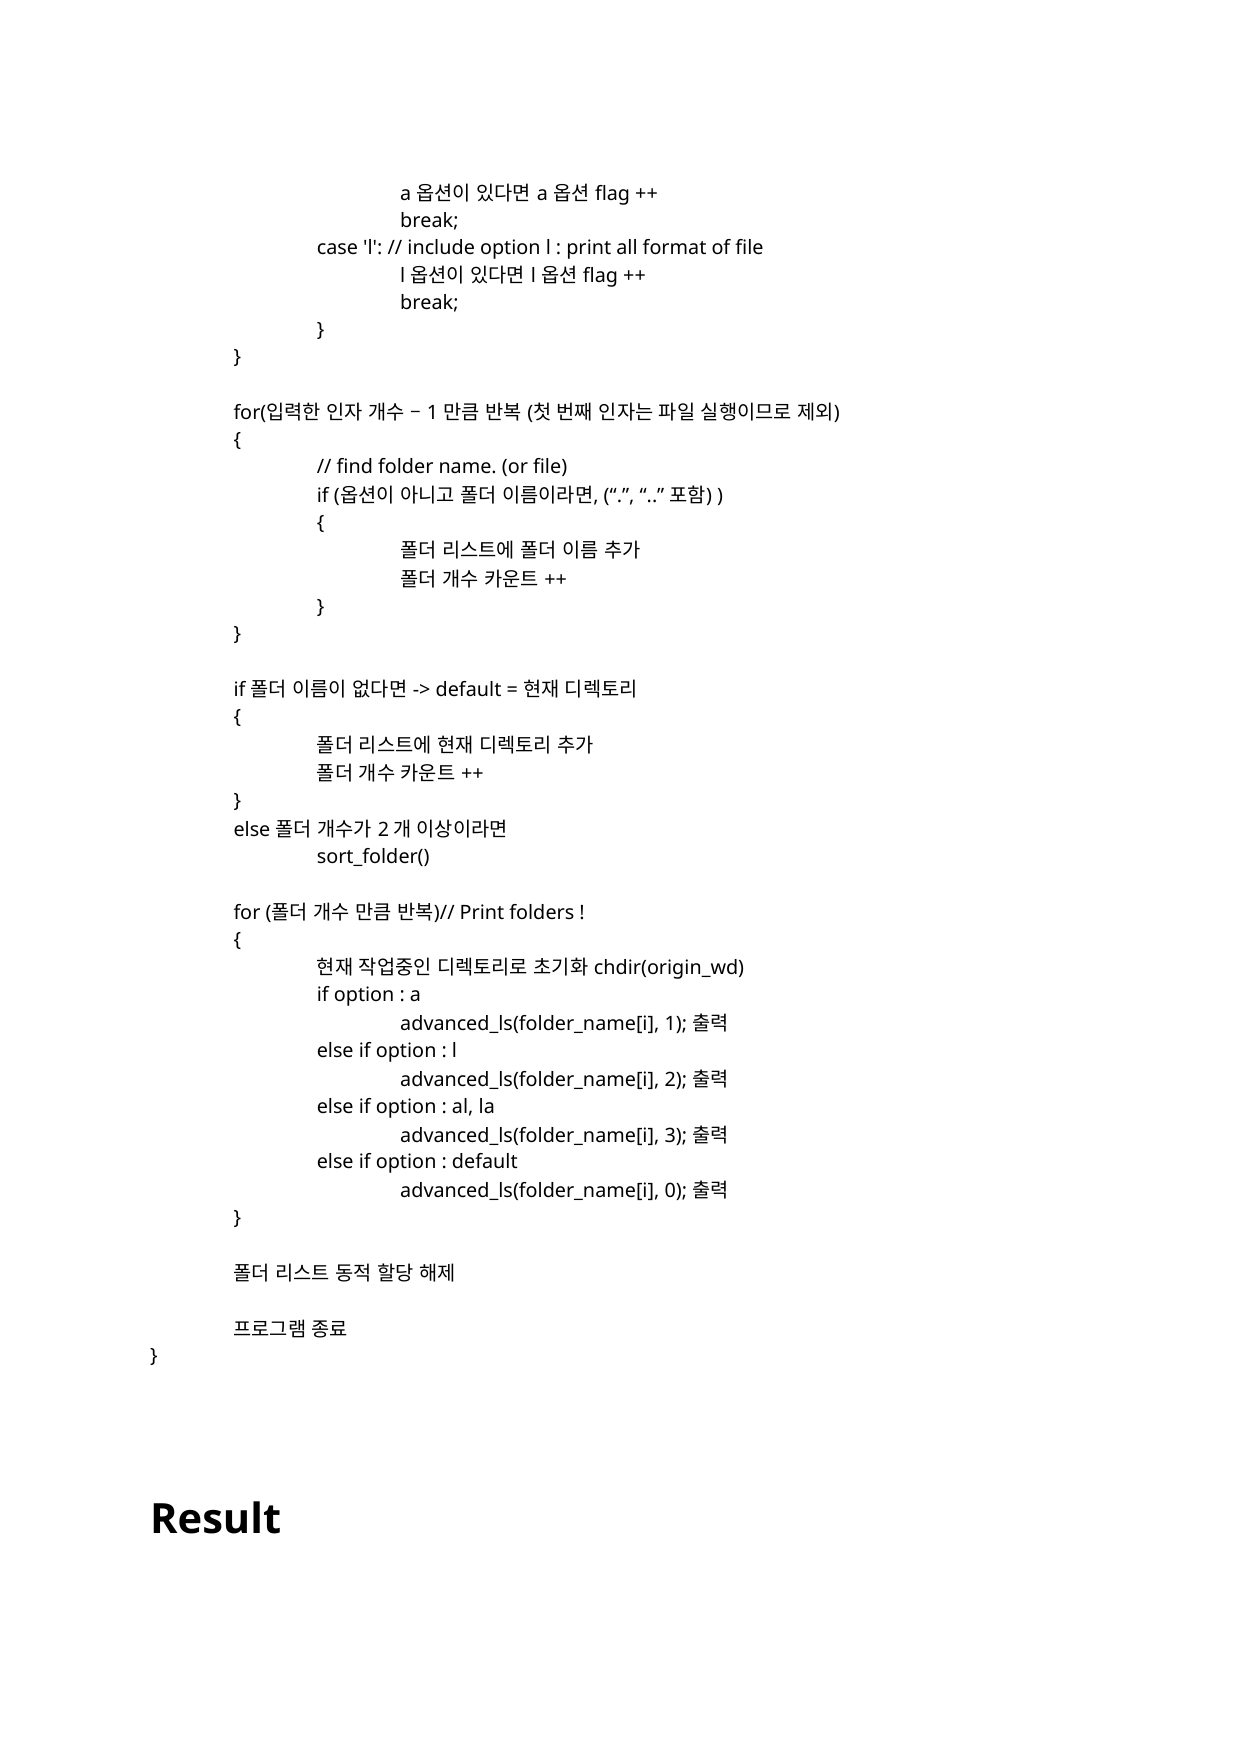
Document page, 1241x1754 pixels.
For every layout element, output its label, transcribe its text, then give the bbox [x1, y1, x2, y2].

text for(입력한 인자 개수 – 1 만큼 반복 (첫 번째 인자는 파일 실행이므로 제외) [150, 397, 1090, 425]
text a 옵션이 있다면 a 옵션 flag ++ [150, 177, 1090, 206]
text { [150, 702, 1090, 729]
text // find folder name. (or file) [150, 452, 1090, 479]
text 폴더 개수 카운트 ++ [150, 758, 1090, 786]
text for (폴더 개수 만큼 반복)// Print folders ! [150, 896, 1090, 925]
text advanced_ls(folder_name[i], 0); 출력 [150, 1175, 1090, 1203]
text { [150, 508, 1090, 535]
text break; [150, 206, 1090, 233]
text 폴더 리스트에 폴더 이름 추가 [150, 535, 1090, 564]
text 프로그램 종료 [150, 1313, 1090, 1342]
text advanced_ls(folder_name[i], 2); 출력 [150, 1063, 1090, 1092]
text { [150, 925, 1090, 952]
text advanced_ls(folder_name[i], 1); 출력 [150, 1008, 1090, 1036]
text else if option : al, la [150, 1092, 1090, 1119]
text if (옵션이 아니고 폴더 이름이라면, (“.”, “..” 포함) ) [150, 479, 1090, 508]
text } [150, 1342, 1090, 1369]
text } [150, 786, 1090, 813]
text { [150, 425, 1090, 452]
text break; [150, 289, 1090, 316]
text if 폴더 이름이 없다면 -> default = 현재 디렉토리 [150, 673, 1090, 702]
text } [150, 343, 1090, 369]
text 폴더 리스트 동적 할당 해제 [150, 1257, 1090, 1286]
text if option : a [150, 981, 1090, 1008]
text advanced_ls(folder_name[i], 3); 출력 [150, 1119, 1090, 1148]
text } [150, 1203, 1090, 1231]
text sort_folder() [150, 842, 1090, 869]
text Result [150, 1489, 1090, 1545]
text 폴더 리스트에 현재 디렉토리 추가 [150, 729, 1090, 758]
text else if option : l [150, 1036, 1090, 1063]
text } [150, 316, 1090, 343]
text case 'l': // include option l : print all format of file [150, 233, 1090, 260]
text } [150, 592, 1090, 619]
text } [150, 619, 1090, 646]
text 현재 작업중인 디렉토리로 초기화 chdir(origin_wd) [150, 952, 1090, 981]
text else if option : default [150, 1148, 1090, 1175]
text else 폴더 개수가 2개 이상이라면 [150, 813, 1090, 842]
text 폴더 개수 카운트 ++ [150, 564, 1090, 592]
text l 옵션이 있다면 l 옵션 flag ++ [150, 260, 1090, 289]
